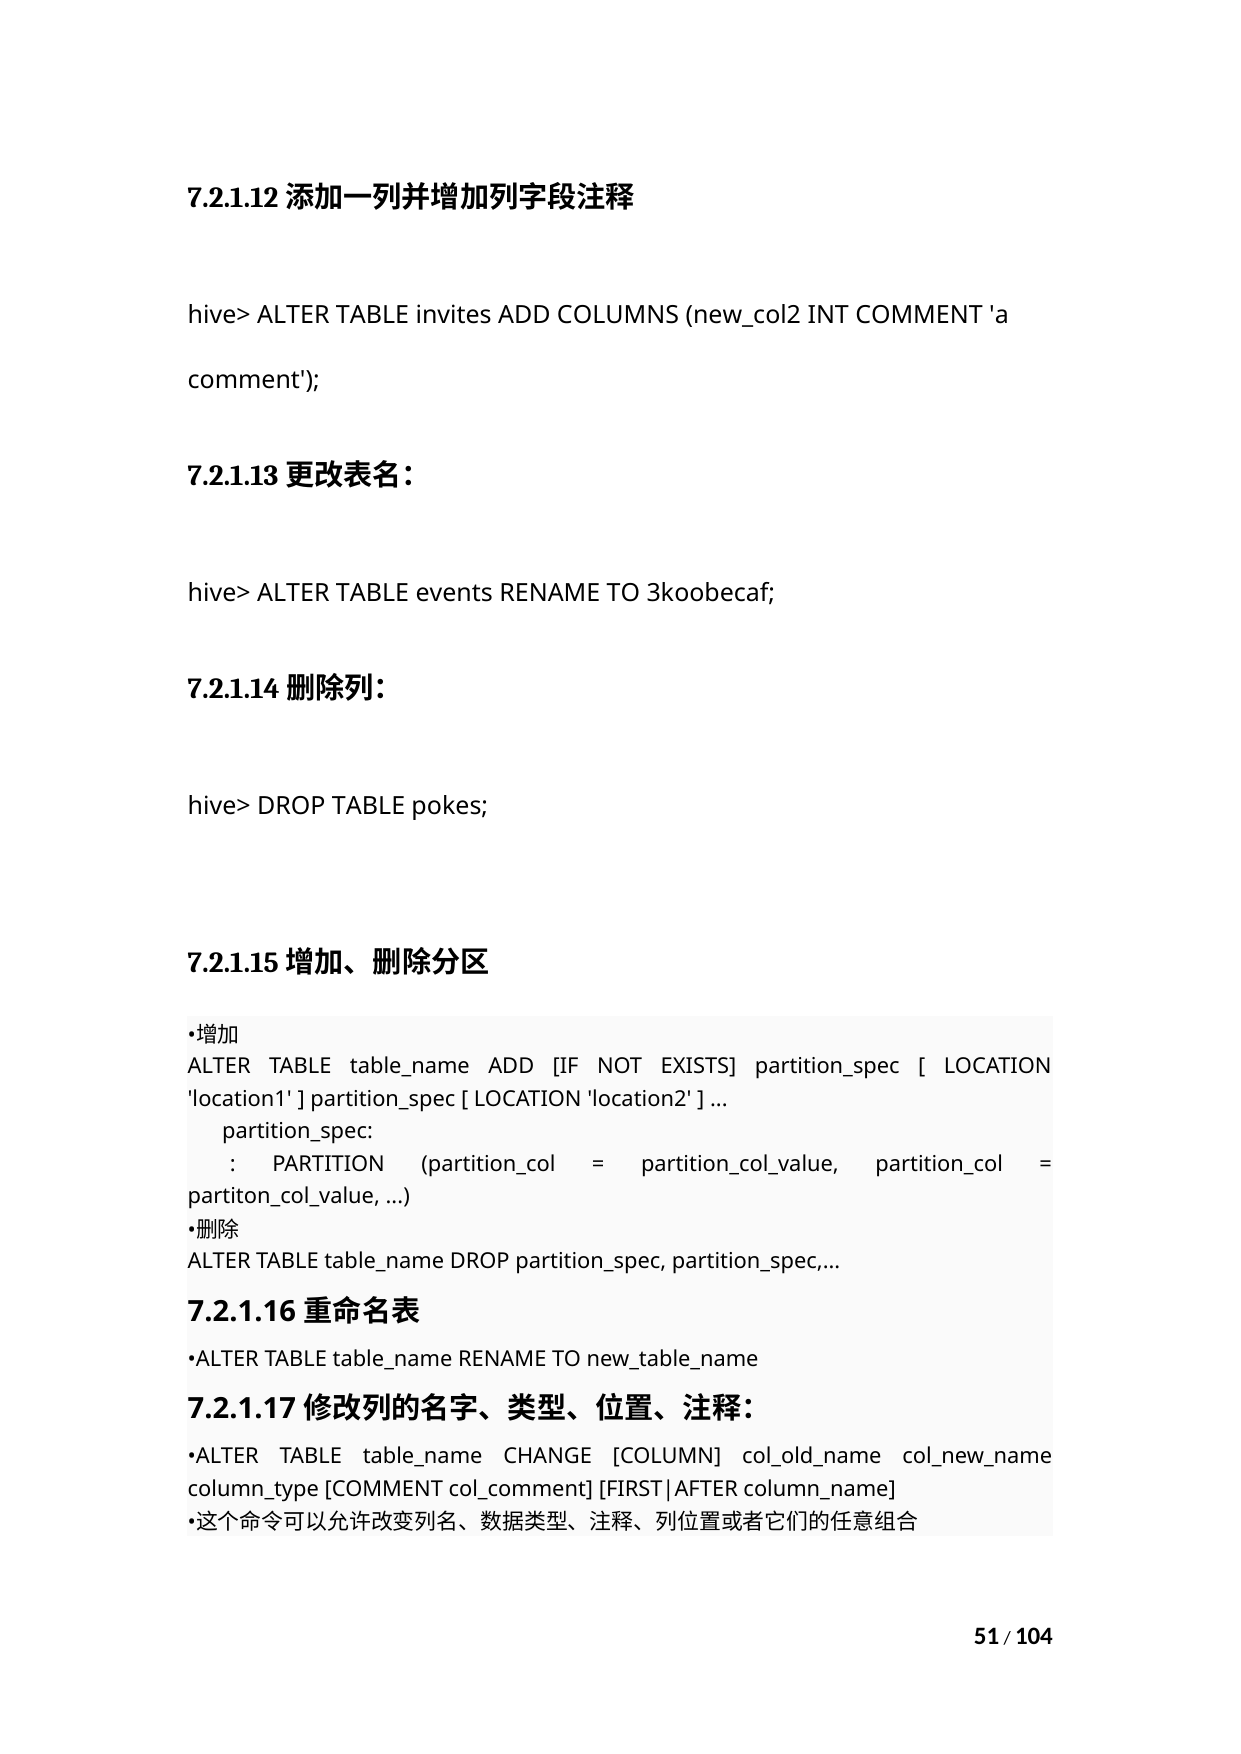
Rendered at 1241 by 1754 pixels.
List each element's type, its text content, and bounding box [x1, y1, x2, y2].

subtitle 增加、删除分区 [187, 928, 1053, 993]
subtitle 删除列： [187, 653, 1053, 718]
subtitle 添加一列并增加列字段注释 [187, 162, 1053, 227]
text ALTER TABLE table_name ADD [IF NOT EXISTS] partition_spec [ LOCATION 'location1' ] partition_spec [ LOCATION 'location2' ] ... [187, 1049, 1053, 1114]
text hive> ALTER TABLE events RENAME TO 3koobecaf; [187, 559, 1053, 624]
text : PARTITION (partition_col = partition_col_value, partition_col = partiton_col_value, ...) [187, 1146, 1053, 1211]
subtitle 更改表名： [187, 440, 1053, 505]
text •删除 [187, 1211, 1053, 1244]
text •ALTER TABLE table_name CHANGE [COLUMN] col_old_name col_new_name column_type [COMMENT col_comment] [FIRST|AFTER column_name] [187, 1439, 1053, 1504]
subtitle 重命名表 [187, 1276, 1053, 1341]
subtitle 修改列的名字、类型、位置、注释： [187, 1374, 1053, 1439]
text •ALTER TABLE table_name RENAME TO new_table_name [187, 1341, 1053, 1374]
text ALTER TABLE table_name DROP partition_spec, partition_spec,... [187, 1244, 1053, 1276]
text hive> ALTER TABLE invites ADD COLUMNS (new_col2 INT COMMENT 'a comment'); [187, 281, 1053, 411]
text •这个命令可以允许改变列名、数据类型、注释、列位置或者它们的任意组合 [187, 1504, 1053, 1536]
text hive> DROP TABLE pokes; [187, 772, 1053, 837]
text partition_spec: [187, 1114, 1053, 1146]
text •增加 [187, 1016, 1053, 1049]
